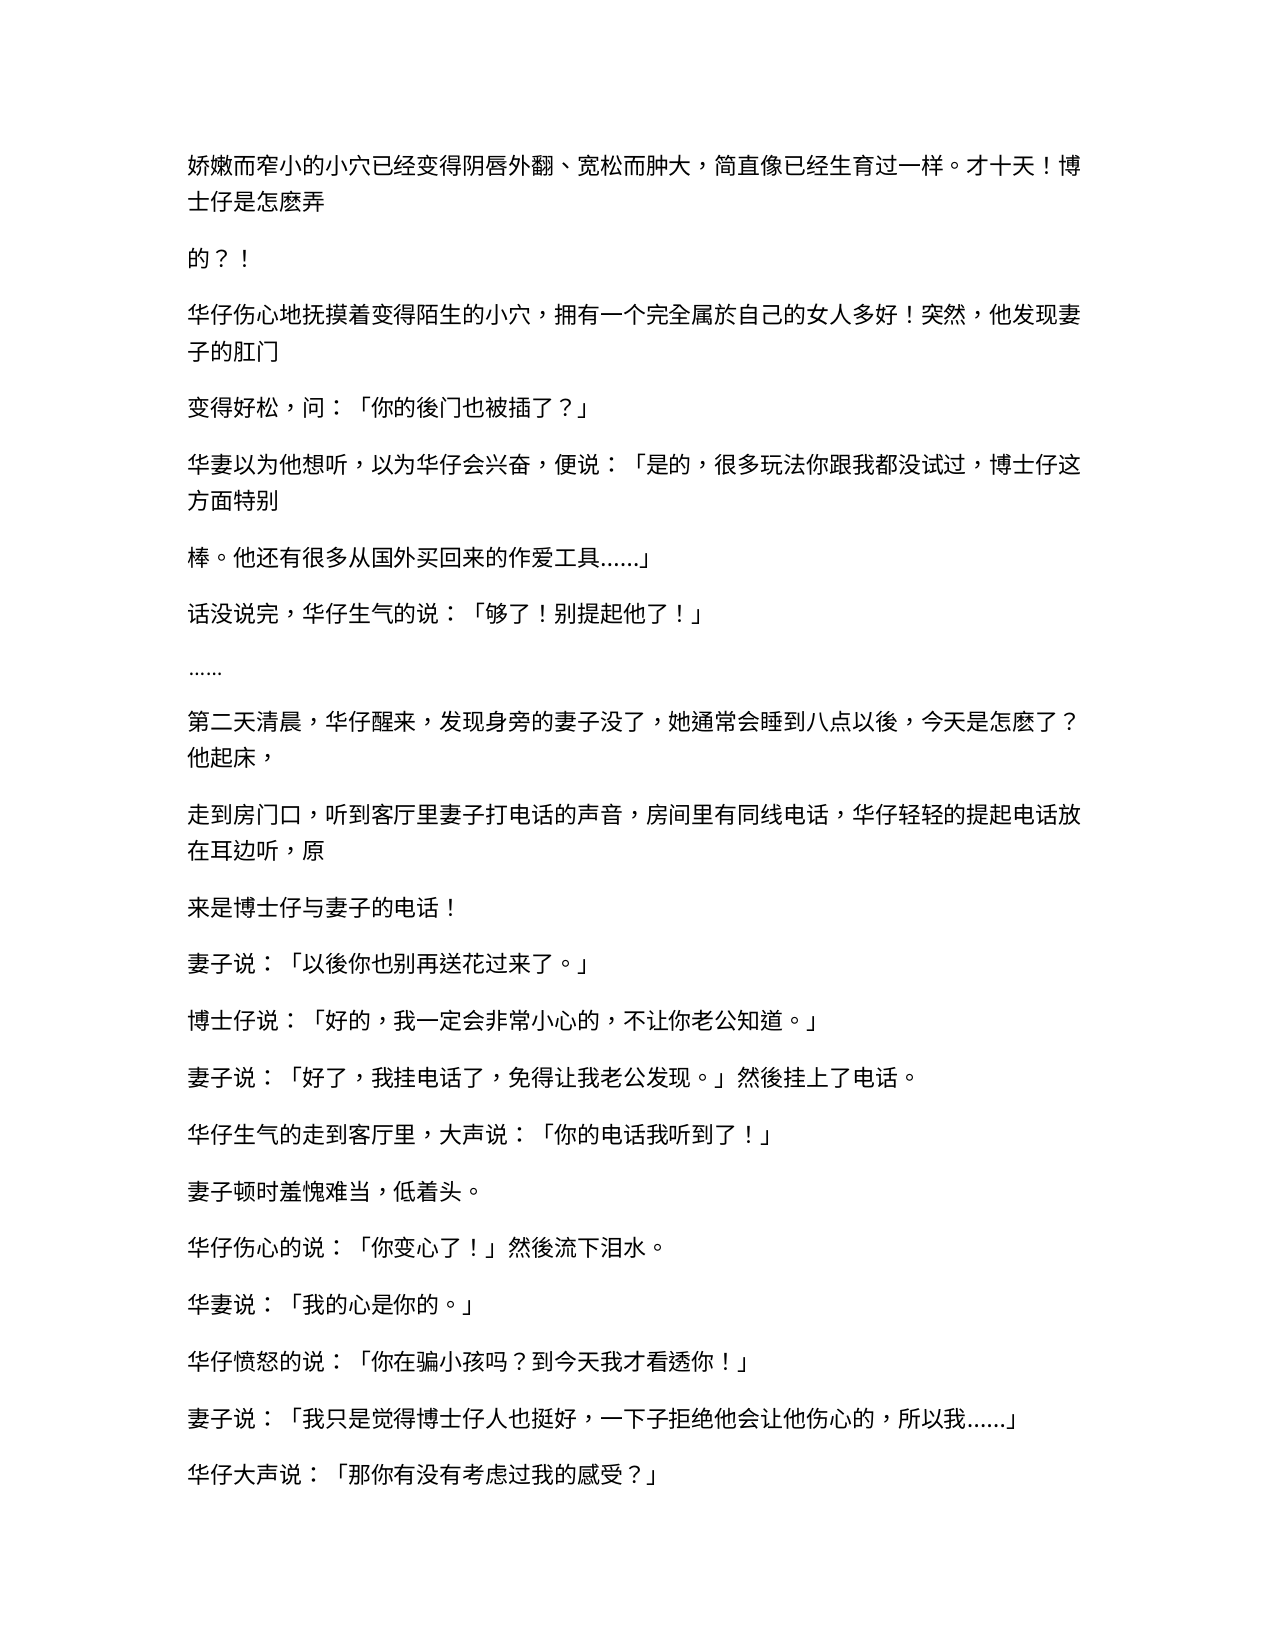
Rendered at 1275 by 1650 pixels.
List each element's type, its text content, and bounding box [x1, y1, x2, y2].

text 第二天清晨，华仔醒来，发现身旁的妻子没了，她通常会睡到八点以後，今天是怎麽了？他起床， [187, 706, 1087, 773]
text 妻子顿时羞愧难当，低着头。 [187, 1176, 1087, 1207]
text 华仔愤怒的说：「你在骗小孩吗？到今天我才看透你！」 [187, 1346, 1087, 1377]
text 娇嫩而窄小的小穴已经变得阴唇外翻、宽松而肿大，简直像已经生育过一样。才十天！博士仔是怎麽弄 [187, 150, 1087, 217]
text 来是博士仔与妻子的电话！ [187, 892, 1087, 923]
text 变得好松，问：「你的後门也被插了？」 [187, 392, 1087, 423]
text 妻子说：「好了，我挂电话了，免得让我老公发现。」然後挂上了电话。 [187, 1062, 1087, 1093]
text 华仔大声说：「那你有没有考虑过我的感受？」 [187, 1459, 1087, 1491]
text 华仔伤心地抚摸着变得陌生的小穴，拥有一个完全属於自己的女人多好！突然，他发现妻子的肛门 [187, 299, 1087, 367]
text 棒。他还有很多从国外买回来的作爱工具……」 [187, 542, 1087, 573]
text 华妻说：「我的心是你的。」 [187, 1289, 1087, 1320]
text 妻子说：「以後你也别再送花过来了。」 [187, 948, 1087, 980]
text 华仔生气的走到客厅里，大声说：「你的电话我听到了！」 [187, 1119, 1087, 1150]
text 华妻以为他想听，以为华仔会兴奋，便说：「是的，很多玩法你跟我都没试过，博士仔这方面特别 [187, 449, 1087, 516]
text 妻子说：「我只是觉得博士仔人也挺好，一下子拒绝他会让他伤心的，所以我……」 [187, 1403, 1087, 1434]
text 华仔伤心的说：「你变心了！」然後流下泪水。 [187, 1232, 1087, 1263]
text 走到房门口，听到客厅里妻子打电话的声音，房间里有同线电话，华仔轻轻的提起电话放在耳边听，原 [187, 799, 1087, 866]
text …… [187, 655, 1087, 682]
text 的？！ [187, 243, 1087, 274]
text 博士仔说：「好的，我一定会非常小心的，不让你老公知道。」 [187, 1005, 1087, 1036]
text 话没说完，华仔生气的说：「够了！别提起他了！」 [187, 598, 1087, 630]
